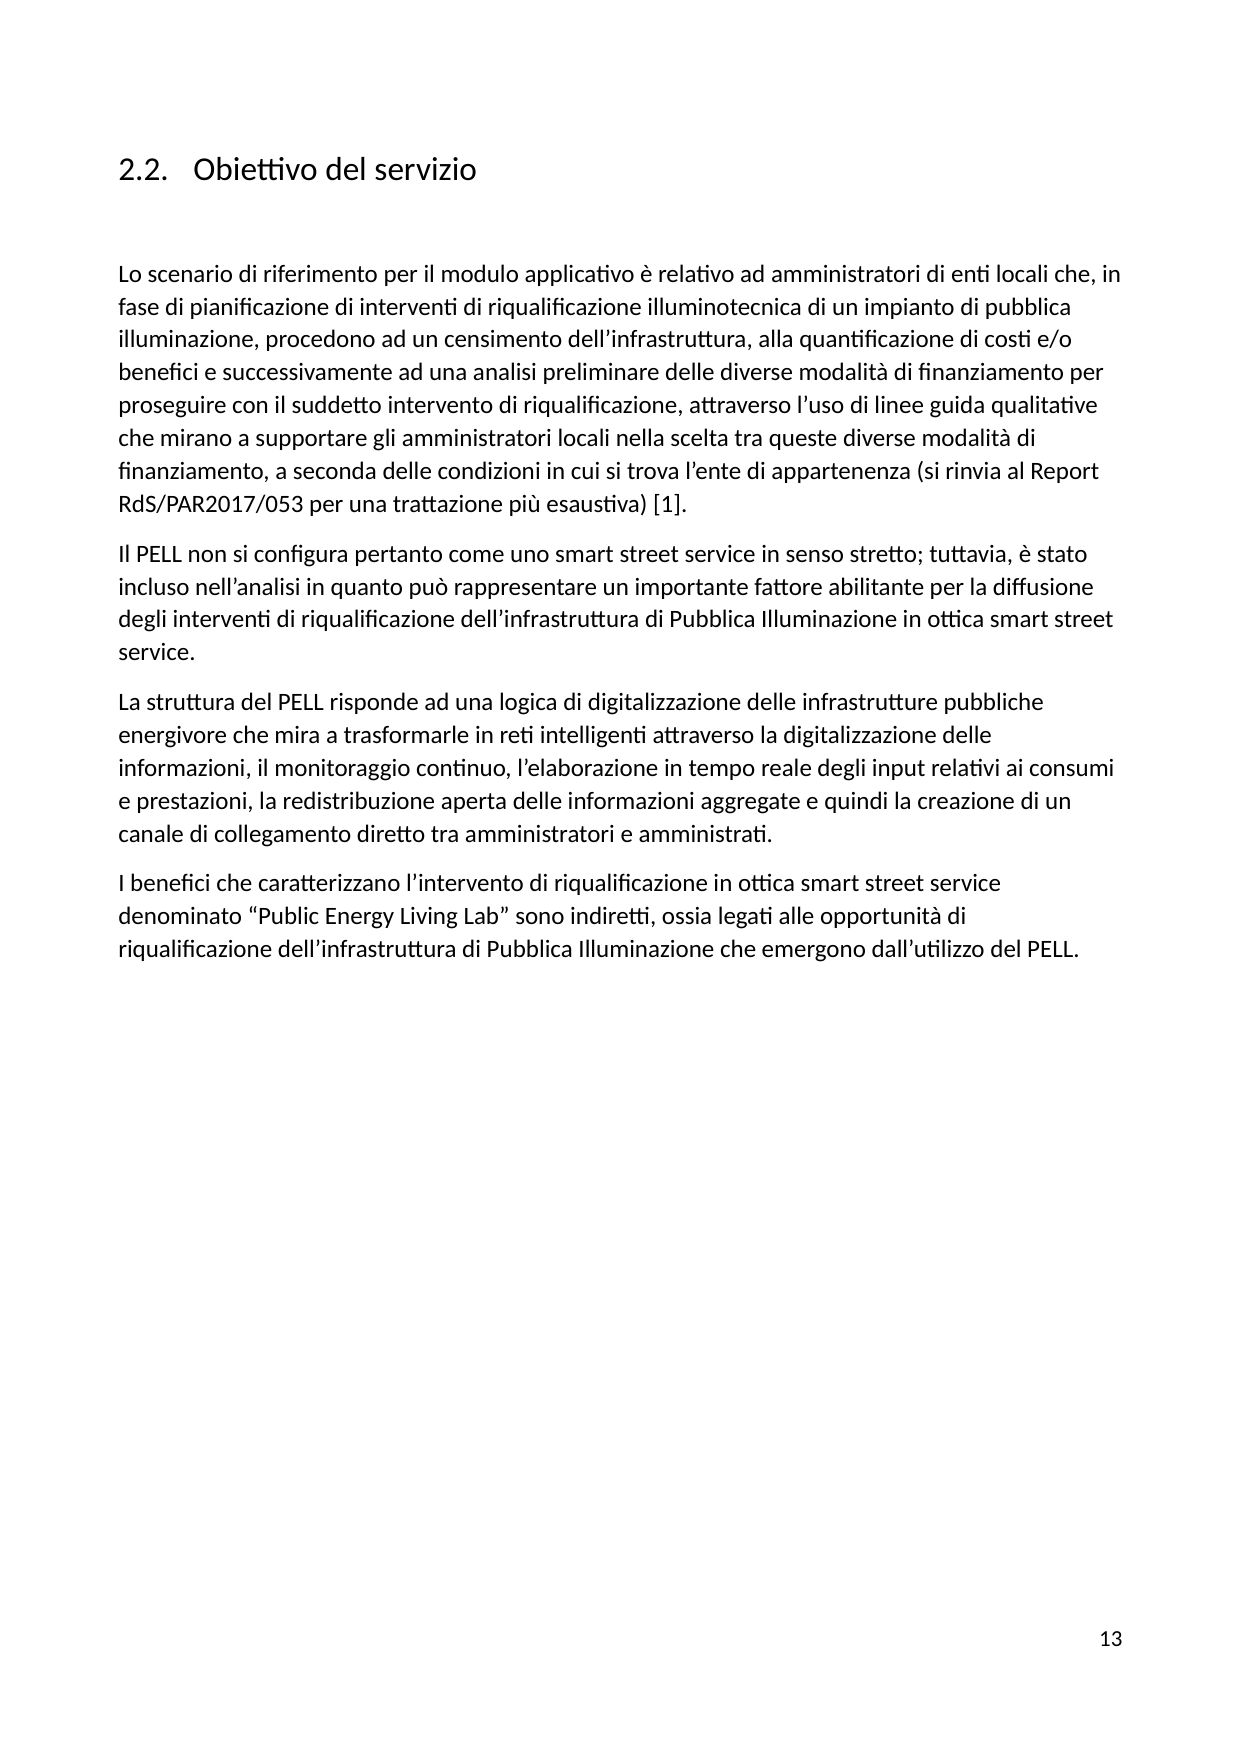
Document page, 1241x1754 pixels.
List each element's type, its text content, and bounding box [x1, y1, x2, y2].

text I benefici che caratterizzano l’intervento di riqualificazione in ottica smart street service denominato “Public Energy Living Lab” sono indiretti, ossia legati alle opportunità di riqualificazione dell’infrastruttura di Pubblica Illuminazione che emergono dall’utilizzo del PELL. [118, 867, 1122, 964]
text Lo scenario di riferimento per il modulo applicativo è relativo ad amministratori di enti locali che, in fase di pianificazione di interventi di riqualificazione illuminotecnica di un impianto di pubblica illuminazione, procedono ad un censimento dell’infrastruttura, alla quantificazione di costi e/o benefici e successivamente ad una analisi preliminare delle diverse modalità di finanziamento per proseguire con il suddetto intervento di riqualificazione, attraverso l’uso di linee guida qualitative che mirano a supportare gli amministratori locali nella scelta tra queste diverse modalità di finanziamento, a seconda delle condizioni in cui si trova l’ente di appartenenza (si rinvia al Report RdS/PAR2017/053 per una trattazione più esaustiva) [1]. [118, 258, 1122, 519]
text Il PELL non si configura pertanto come uno smart street service in senso stretto; tuttavia, è stato incluso nell’analisi in quanto può rappresentare un importante fattore abilitante per la diffusione degli interventi di riqualificazione dell’infrastruttura di Pubblica Illuminazione in ottica smart street service. [118, 538, 1122, 667]
text La struttura del PELL risponde ad una logica di digitalizzazione delle infrastrutture pubbliche energivore che mira a trasformarle in reti intelligenti attraverso la digitalizzazione delle informazioni, il monitoraggio continuo, l’elaborazione in tempo reale degli input relativi ai consumi e prestazioni, la redistribuzione aperta delle informazioni aggregate e quindi la creazione di un canale di collegamento diretto tra amministratori e amministrati. [118, 686, 1122, 848]
list Obiettivo del servizio [118, 148, 1122, 188]
